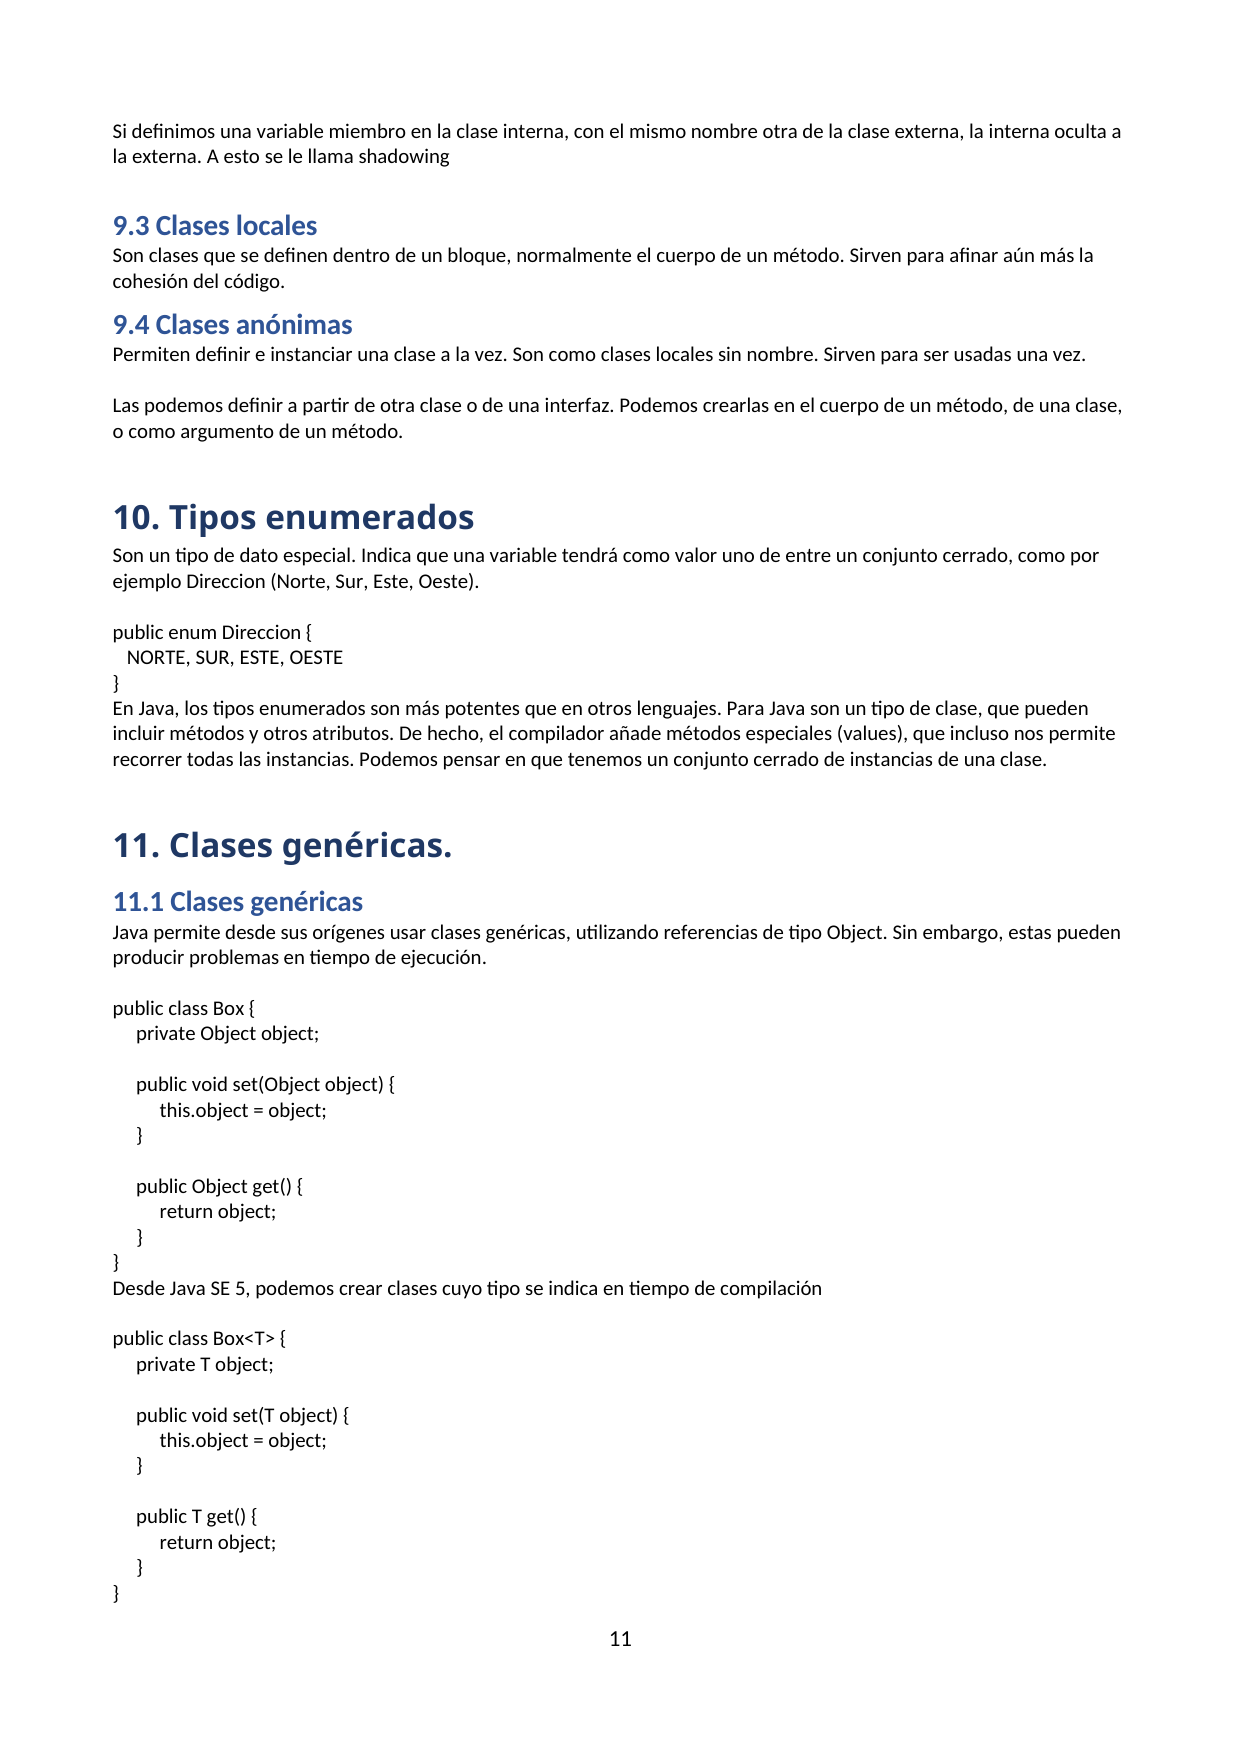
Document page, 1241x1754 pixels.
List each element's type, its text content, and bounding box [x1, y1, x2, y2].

text private T object; [112, 1351, 1128, 1376]
subtitle 9.3 Clases locales [112, 207, 1128, 243]
text public T get() { [112, 1503, 1128, 1529]
text Java permite desde sus orígenes usar clases genéricas, utilizando referencias de tipo Object. Sin embargo, estas pueden producir problemas en tiempo de ejecución. [112, 919, 1128, 970]
text } [112, 1554, 1128, 1580]
text } [112, 1224, 1128, 1249]
subtitle 10. Tipos enumerados [112, 494, 1128, 539]
text } [112, 1580, 1128, 1605]
text Las podemos definir a partir de otra clase o de una interfaz. Podemos crearlas en el cuerpo de un método, de una clase, o como argumento de un método. [112, 392, 1128, 443]
text } [112, 1453, 1128, 1478]
text NORTE, SUR, ESTE, OESTE [112, 644, 1128, 670]
text public class Box<T> { [112, 1326, 1128, 1351]
text public void set(Object object) { [112, 1071, 1128, 1097]
text private Object object; [112, 1021, 1128, 1046]
text } [112, 1249, 1128, 1275]
text return object; [112, 1198, 1128, 1224]
subtitle 11. Clases genéricas. [112, 822, 1128, 867]
text Si definimos una variable miembro en la clase interna, con el mismo nombre otra de la clase externa, la interna oculta a la externa. A esto se le llama shadowing [112, 118, 1128, 169]
text public Object get() { [112, 1173, 1128, 1198]
text public void set(T object) { [112, 1402, 1128, 1427]
text } [112, 1122, 1128, 1148]
text public enum Direccion { [112, 619, 1128, 644]
text public class Box { [112, 995, 1128, 1021]
text Desde Java SE 5, podemos crear clases cuyo tipo se indica en tiempo de compilación [112, 1275, 1128, 1300]
text this.object = object; [112, 1097, 1128, 1122]
subtitle 11.1 Clases genéricas [112, 883, 1128, 919]
text this.object = object; [112, 1427, 1128, 1453]
subtitle 9.4 Clases anónimas [112, 306, 1128, 342]
text Permiten definir e instanciar una clase a la vez. Son como clases locales sin nombre. Sirven para ser usadas una vez. [112, 342, 1128, 367]
text } [112, 670, 1128, 695]
text En Java, los tipos enumerados son más potentes que en otros lenguajes. Para Java son un tipo de clase, que pueden incluir métodos y otros atributos. De hecho, el compilador añade métodos especiales (values), que incluso nos permite recorrer todas las instancias. Podemos pensar en que tenemos un conjunto cerrado de instancias de una clase. [112, 695, 1128, 771]
text Son clases que se definen dentro de un bloque, normalmente el cuerpo de un método. Sirven para afinar aún más la cohesión del código. [112, 243, 1128, 293]
text return object; [112, 1529, 1128, 1554]
text Son un tipo de dato especial. Indica que una variable tendrá como valor uno de entre un conjunto cerrado, como por ejemplo Direccion (Norte, Sur, Este, Oeste). [112, 543, 1128, 593]
